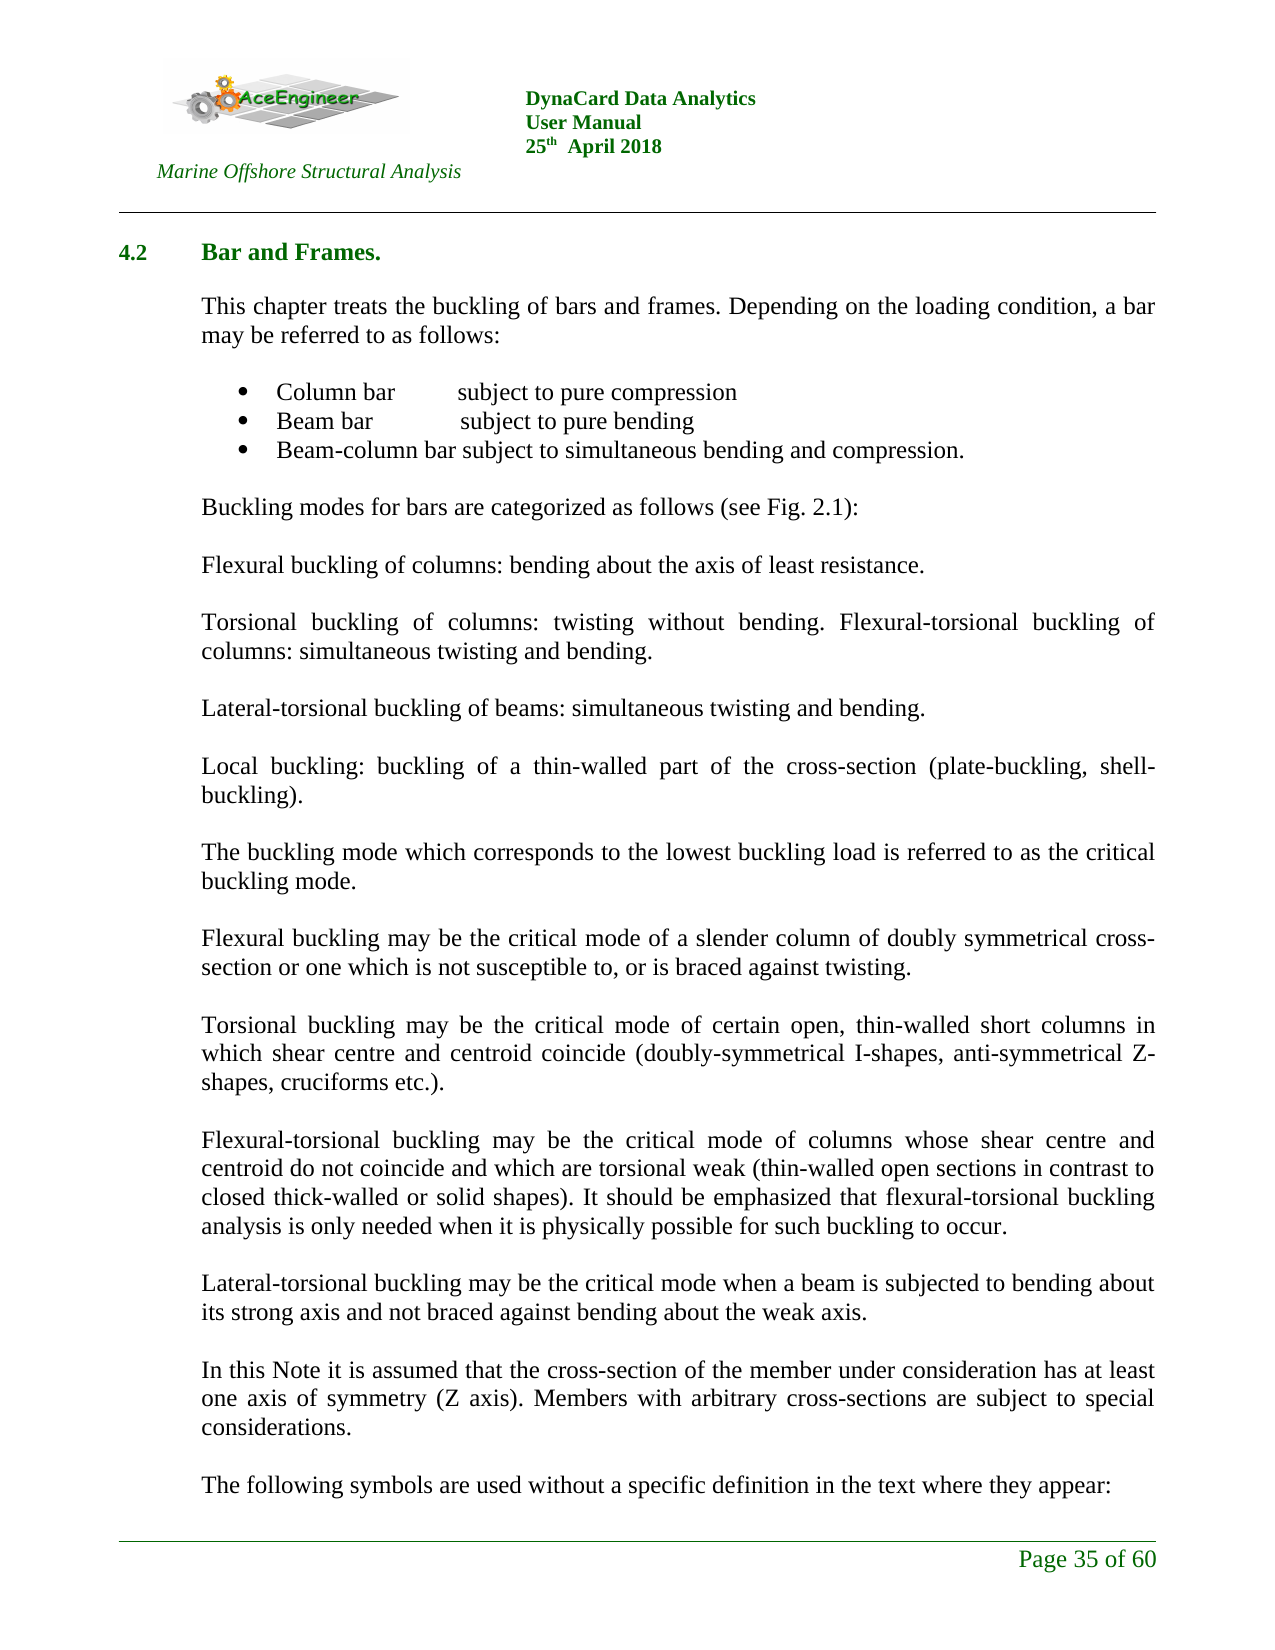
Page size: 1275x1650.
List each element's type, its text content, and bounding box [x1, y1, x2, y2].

text Lateral-torsional buckling may be the critical mode when a beam is subjected to bending about its strong axis and not braced against bending about the weak axis. [201, 1268, 1156, 1326]
text Torsional buckling of columns: twisting without bending. Flexural-torsional buckling of columns: simultaneous twisting and bending. [201, 607, 1156, 665]
text In this Note it is assumed that the cross-section of the member under consideration has at least one axis of symmetry (Z axis). Members with arbitrary cross-sections are subject to special considerations. [201, 1355, 1156, 1441]
text This chapter treats the buckling of bars and frames. Depending on the loading condition, a bar may be referred to as follows: [201, 291, 1156, 348]
text Flexural buckling may be the critical mode of a slender column of doubly symmetrical cross-section or one which is not susceptible to, or is braced against twisting. [201, 923, 1156, 981]
subtitle Bar and Frames. [118, 237, 1156, 266]
list Beam bar subject to pure bending [239, 406, 1156, 435]
text Lateral-torsional buckling of beams: simultaneous twisting and bending. [201, 693, 1156, 722]
text The buckling mode which corresponds to the lowest buckling load is referred to as the critical buckling mode. [201, 837, 1156, 895]
text The following symbols are used without a specific definition in the text where they appear: [201, 1470, 1156, 1498]
list Beam-column bar subject to simultaneous bending and compression. [239, 435, 1156, 463]
text Local buckling: buckling of a thin-walled part of the cross-section (plate-buckling, shell-buckling). [201, 751, 1156, 808]
text Torsional buckling may be the critical mode of certain open, thin-walled short columns in which shear centre and centroid coincide (doubly-symmetrical I-shapes, anti-symmetrical Z-shapes, cruciforms etc.). [201, 1010, 1156, 1096]
picture [163, 58, 410, 134]
text Flexural-torsional buckling may be the critical mode of columns whose shear centre and centroid do not coincide and which are torsional weak (thin-walled open sections in contrast to closed thick-walled or solid shapes). It should be emphasized that flexural-torsional buckling analysis is only needed when it is physically possible for such buckling to occur. [201, 1125, 1156, 1240]
text Buckling modes for bars are categorized as follows (see Fig. 2.1): [201, 492, 1156, 521]
text Flexural buckling of columns: bending about the axis of least resistance. [201, 550, 1156, 578]
list Column bar subject to pure compression [239, 377, 1156, 406]
